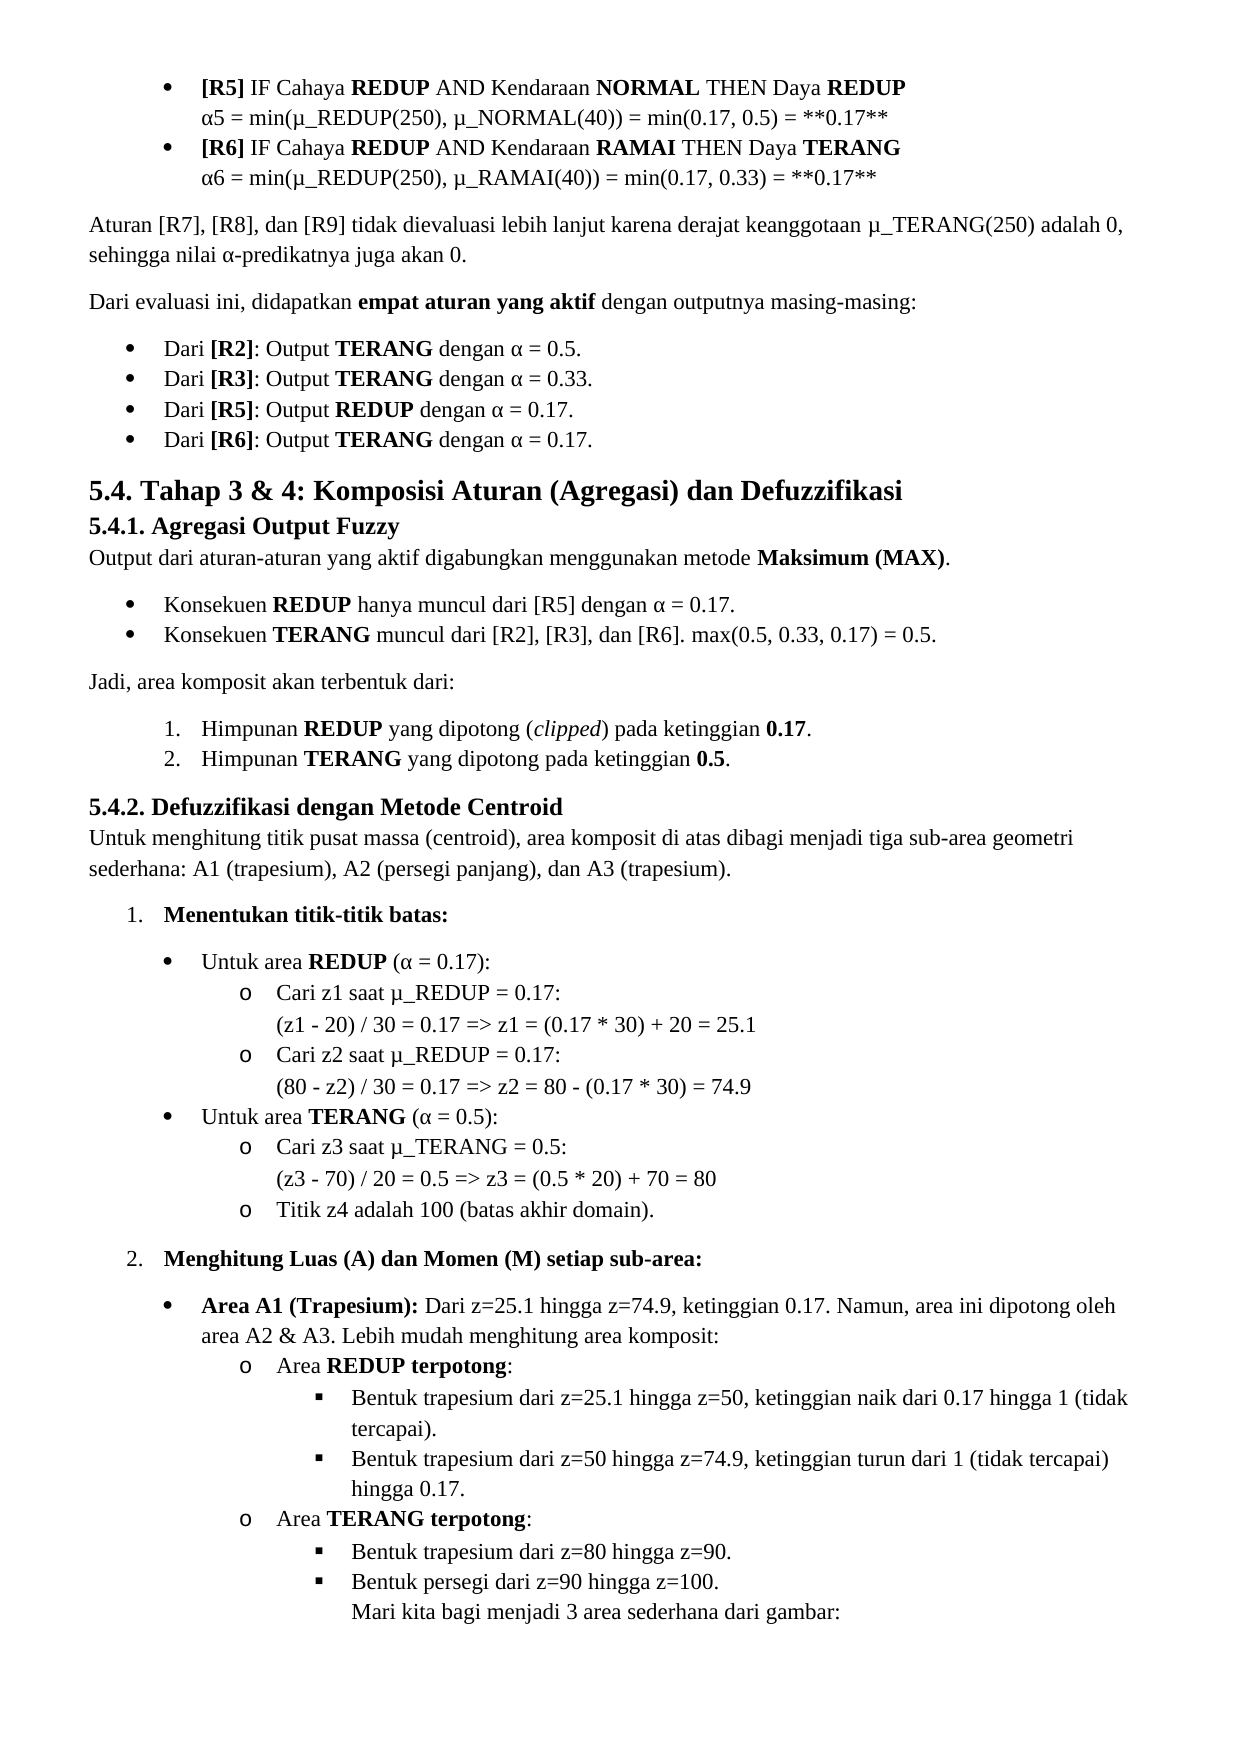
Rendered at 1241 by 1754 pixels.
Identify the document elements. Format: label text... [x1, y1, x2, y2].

list Bentuk trapesium dari z=80 hingga z=90. [314, 1538, 1137, 1564]
list Untuk area REDUP (α = 0.17): [164, 948, 1137, 975]
text Jadi, area komposit akan terbentuk dari: [89, 668, 1137, 694]
list Cari z1 saat µ_REDUP = 0.17: (z1 - 20) / 30 = 0.17 => z1 = (0.17 * 30) + 20 = 25.1 [239, 979, 1137, 1037]
list Area A1 (Trapesium): Dari z=25.1 hingga z=74.9, ketinggian 0.17. Namun, area ini dipotong oleh area A2 & A3. Lebih mudah menghitung area komposit: [164, 1292, 1137, 1348]
list Konsekuen REDUP hanya muncul dari [R5] dengan α = 0.17. [126, 591, 1137, 617]
list Bentuk trapesium dari z=50 hingga z=74.9, ketinggian turun dari 1 (tidak tercapai) hingga 0.17. [314, 1445, 1137, 1501]
list Menghitung Luas (A) dan Momen (M) setiap sub-area: [126, 1245, 1137, 1271]
list Dari [R2]: Output TERANG dengan α = 0.5. [126, 335, 1137, 362]
list [R6] IF Cahaya REDUP AND Kendaraan RAMAI THEN Daya TERANG α6 = min(µ_REDUP(250), µ_RAMAI(40)) = min(0.17, 0.33) = **0.17** [164, 134, 1137, 191]
list Menentukan titik-titik batas: [126, 902, 1137, 928]
list [R5] IF Cahaya REDUP AND Kendaraan NORMAL THEN Daya REDUP α5 = min(µ_REDUP(250), µ_NORMAL(40)) = min(0.17, 0.5) = **0.17** [164, 74, 1137, 130]
list Area TERANG terpotong: [239, 1505, 1137, 1533]
list Untuk area TERANG (α = 0.5): [164, 1103, 1137, 1129]
list Himpunan TERANG yang dipotong pada ketinggian 0.5. [164, 745, 1137, 771]
list Area REDUP terpotong: [239, 1352, 1137, 1380]
list Titik z4 adalah 100 (batas akhir domain). [239, 1196, 1137, 1224]
text Aturan [R7], [R8], dan [R9] tidak dievaluasi lebih lanjut karena derajat keanggotaan µ_TERANG(250) adalah 0, sehingga nilai α-predikatnya juga akan 0. [89, 211, 1137, 268]
text 5.4.1. Agregasi Output Fuzzy Output dari aturan-aturan yang aktif digabungkan menggunakan metode Maksimum (MAX). [89, 511, 1137, 570]
list Himpunan REDUP yang dipotong (clipped) pada ketinggian 0.17. [164, 715, 1137, 741]
list Dari [R3]: Output TERANG dengan α = 0.33. [126, 366, 1137, 392]
text 5.4.2. Defuzzifikasi dengan Metode Centroid Untuk menghitung titik pusat massa (centroid), area komposit di atas dibagi menjadi tiga sub-area geometri sederhana: A1 (trapesium), A2 (persegi panjang), dan A3 (trapesium). [89, 792, 1137, 881]
list Dari [R5]: Output REDUP dengan α = 0.17. [126, 396, 1137, 422]
list Konsekuen TERANG muncul dari [R2], [R3], dan [R6]. max(0.5, 0.33, 0.17) = 0.5. [126, 621, 1137, 647]
list Bentuk persegi dari z=90 hingga z=100. Mari kita bagi menjadi 3 area sederhana dari gambar: [314, 1568, 1137, 1624]
list Cari z2 saat µ_REDUP = 0.17: (80 - z2) / 30 = 0.17 => z2 = 80 - (0.17 * 30) = 74.9 [239, 1041, 1137, 1099]
list Cari z3 saat µ_TERANG = 0.5: (z3 - 70) / 20 = 0.5 => z3 = (0.5 * 20) + 70 = 80 [239, 1133, 1137, 1192]
list Bentuk trapesium dari z=25.1 hingga z=50, ketinggian naik dari 0.17 hingga 1 (tidak tercapai). [314, 1384, 1137, 1441]
subtitle 5.4. Tahap 3 & 4: Komposisi Aturan (Agregasi) dan Defuzzifikasi [89, 473, 1137, 506]
list Dari [R6]: Output TERANG dengan α = 0.17. [126, 426, 1137, 452]
text Dari evaluasi ini, didapatkan empat aturan yang aktif dengan outputnya masing-masing: [89, 288, 1137, 315]
